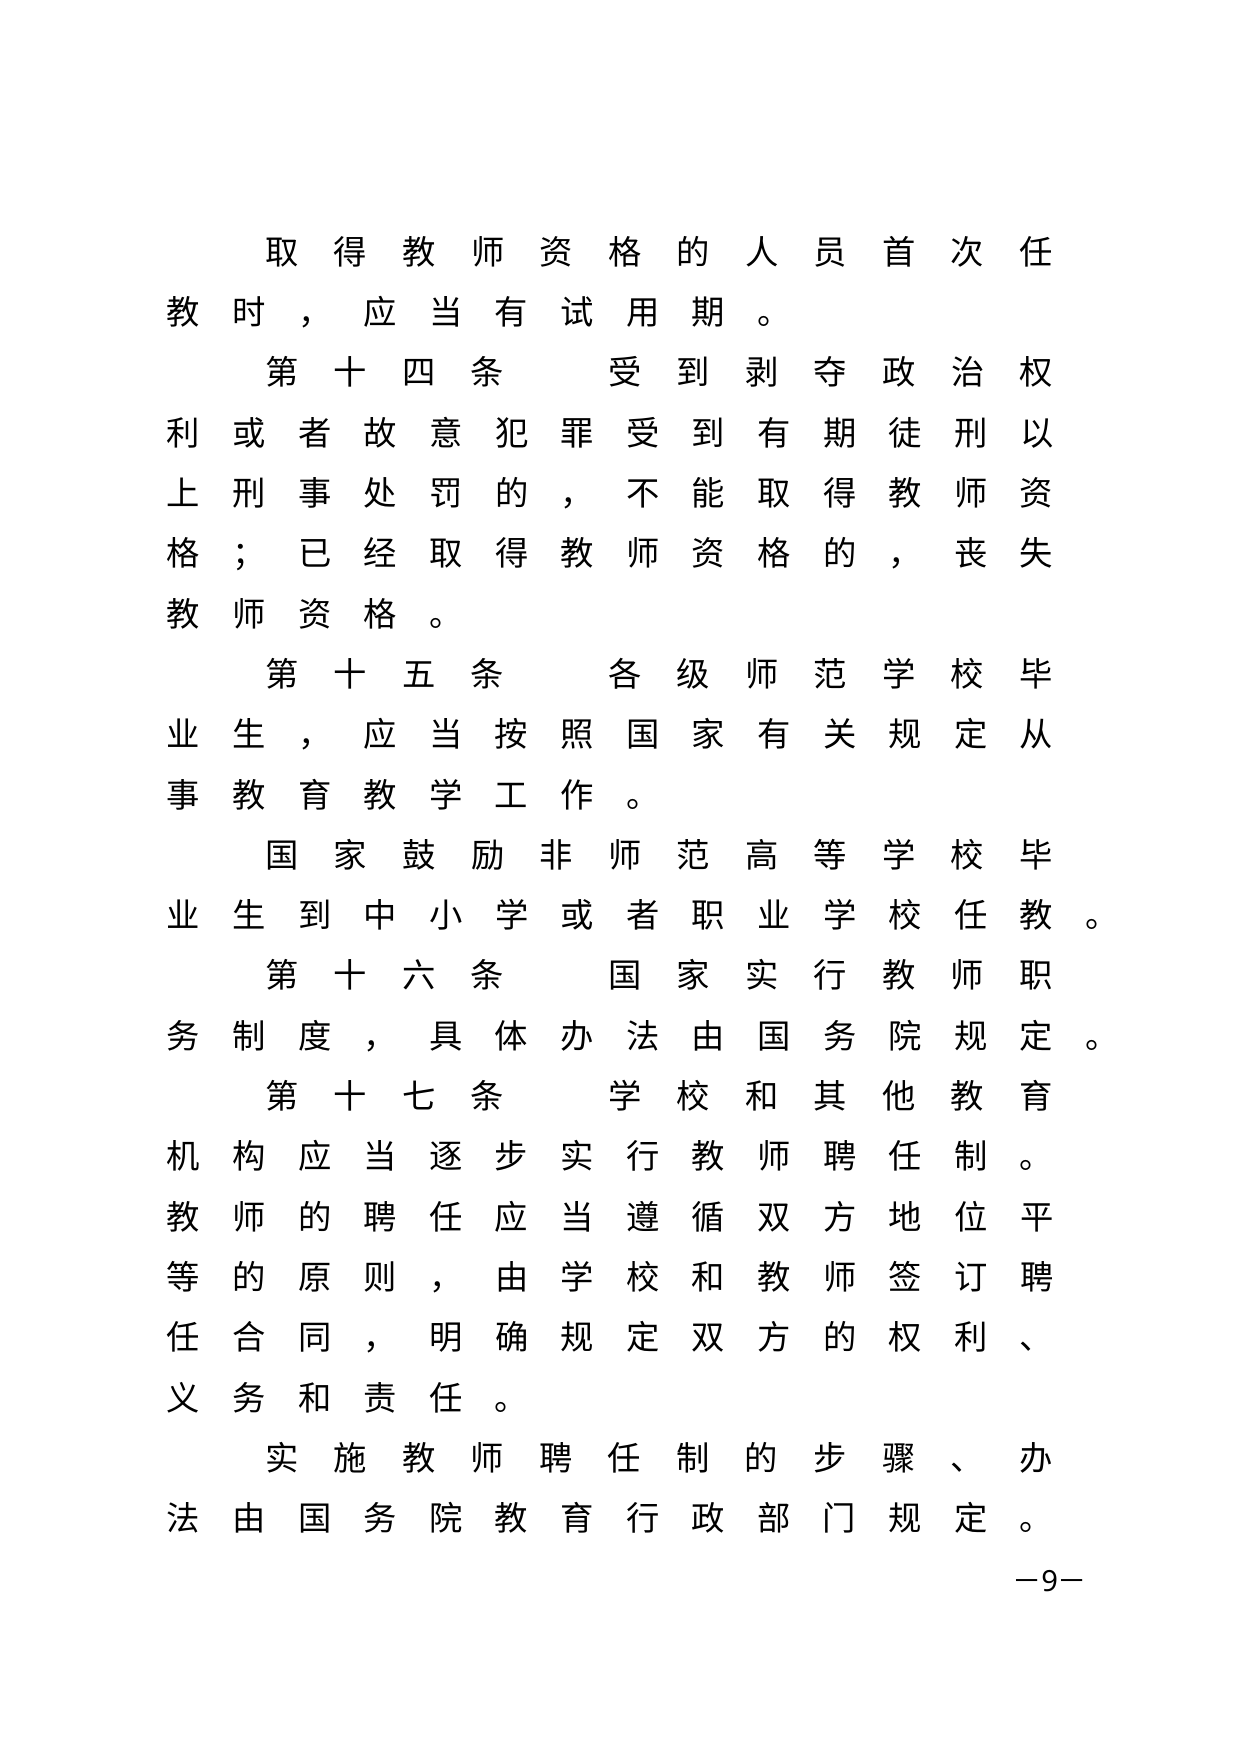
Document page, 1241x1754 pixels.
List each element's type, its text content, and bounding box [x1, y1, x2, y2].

text 实施教师聘任制的步骤、办法由国务院教育行政部门规定。 [167, 1426, 1085, 1546]
text 第十七条 学校和其他教育机构应当逐步实行教师聘任制。教师的聘任应当遵循双方地位平等的原则，由学校和教师签订聘任合同，明确规定双方的权利、义务和责任。 [167, 1064, 1085, 1426]
text 国家鼓励非师范高等学校毕业生到中小学或者职业学校任教。 [167, 823, 1085, 943]
text 第十六条 国家实行教师职务制度，具体办法由国务院规定。 [167, 943, 1085, 1064]
text 第十四条 受到剥夺政治权利或者故意犯罪受到有期徒刑以上刑事处罚的，不能取得教师资格；已经取得教师资格的，丧失教师资格。 [167, 340, 1085, 642]
text 取得教师资格的人员首次任教时，应当有试用期。 [167, 219, 1085, 340]
text 第十五条 各级师范学校毕业生，应当按照国家有关规定从事教育教学工作。 [167, 642, 1085, 823]
